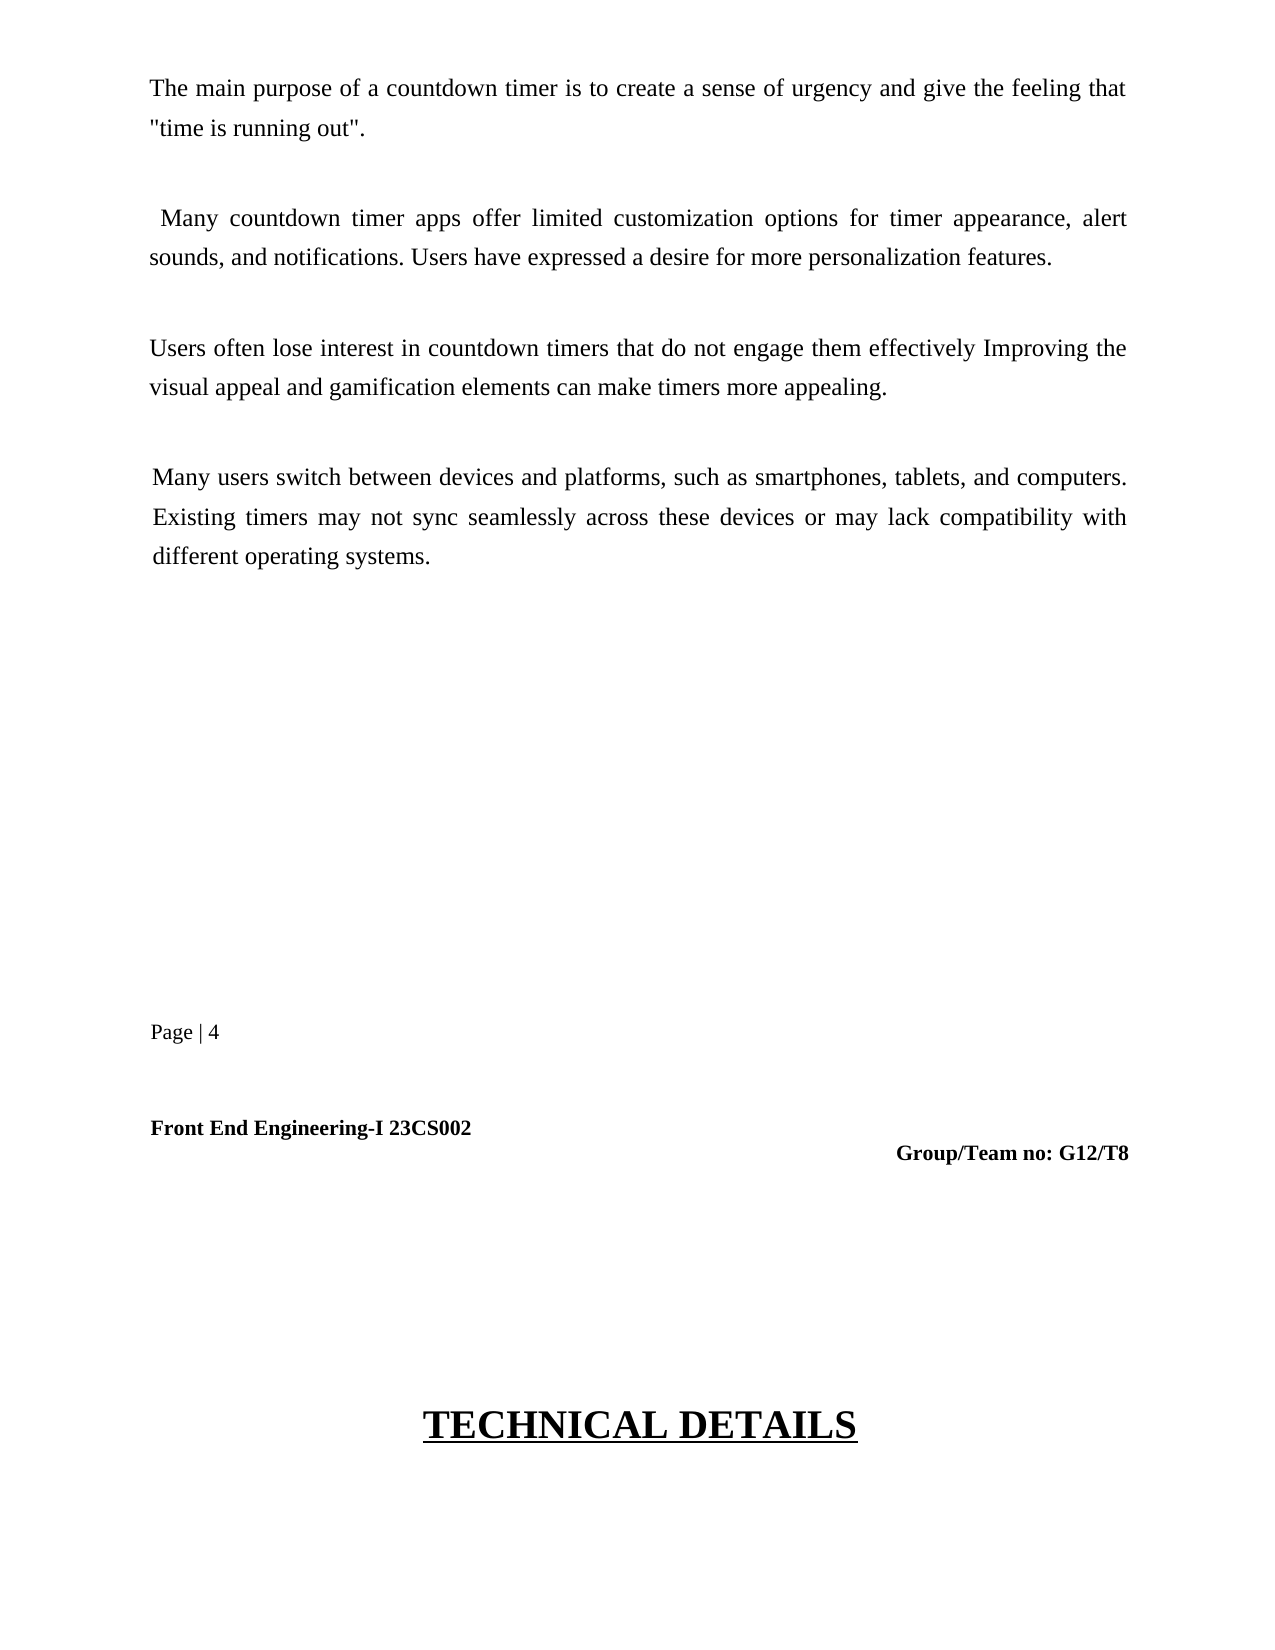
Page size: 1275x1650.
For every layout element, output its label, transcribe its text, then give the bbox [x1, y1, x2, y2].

text Front End Engineering-I 23CS002 [150, 1115, 1131, 1140]
text The main purpose of a countdown timer is to create a sense of urgency and give the feeling that "time is running out". [149, 73, 1128, 142]
text TECHNICAL DETAILS [149, 1400, 1131, 1447]
text Group/Team no: G12/T8 [149, 1140, 1129, 1166]
text Many users switch between devices and platforms, such as smartphones, tablets, and computers. Existing timers may not sync seamlessly across these devices or may lack compatibility with different operating systems. [152, 462, 1128, 570]
text Users often lose interest in countdown timers that do not engage them effectively Improving the visual appeal and gamification elements can make timers more appealing. [149, 333, 1128, 401]
text Many countdown timer apps offer limited customization options for timer appearance, alert sounds, and notifications. Users have expressed a desire for more personalization features. [149, 203, 1128, 271]
text Page | 4 [150, 1019, 1131, 1044]
